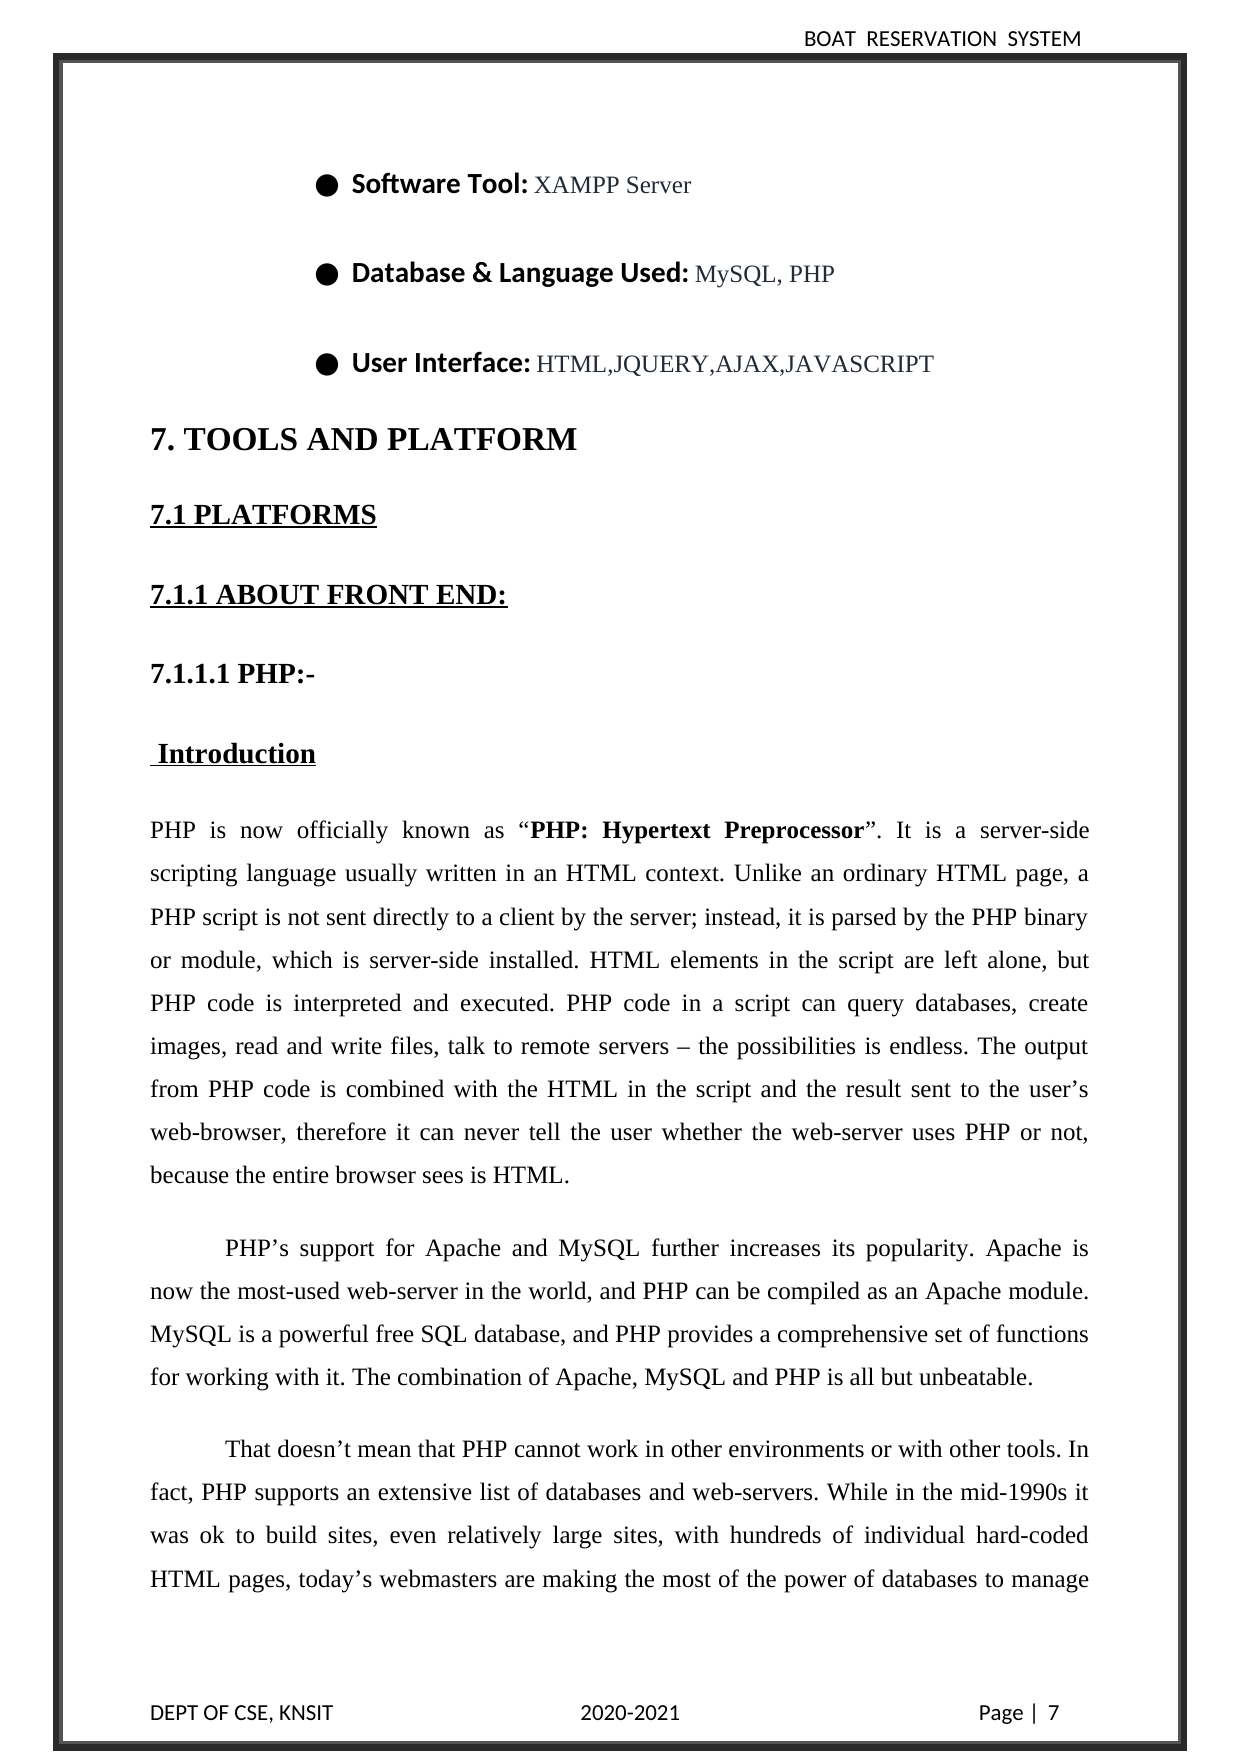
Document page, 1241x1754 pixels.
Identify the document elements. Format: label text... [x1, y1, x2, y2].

text PHP is now officially known as “PHP: Hypertext Preprocessor”. It is a server-side scripting language usually written in an HTML context. Unlike an ordinary HTML page, a PHP script is not sent directly to a client by the server; instead, it is parsed by the PHP binary or module, which is server-side installed. HTML elements in the script are left alone, but PHP code is interpreted and executed. PHP code in a script can query databases, create images, read and write files, talk to remote servers – the possibilities is endless. The output from PHP code is combined with the HTML in the script and the result sent to the user’s web-browser, therefore it can never tell the user whether the web-server uses PHP or not, because the entire browser sees is HTML. [150, 815, 1090, 1189]
text 7.1.1.1 PHP:- [150, 656, 1090, 690]
text 7. TOOLS AND PLATFORM [150, 419, 1090, 457]
list Software Tool: XAMPP Server [314, 150, 1075, 210]
list User Interface: HTML,JQUERY,AJAX,JAVASCRIPT [314, 329, 1075, 389]
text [150, 1434, 1090, 1592]
text 7.1 PLATFORMS [150, 497, 1090, 531]
list Database & Language Used: MySQL, PHP [314, 240, 1075, 299]
text 7.1.1 ABOUT FRONT END: [150, 577, 1090, 610]
text Introduction [150, 736, 1090, 769]
text PHP’s support for Apache and MySQL further increases its popularity. Apache is now the most-used web-server in the world, and PHP can be compiled as an Apache module. MySQL is a powerful free SQL database, and PHP provides a comprehensive set of functions for working with it. The combination of Apache, MySQL and PHP is all but unbeatable. [150, 1233, 1090, 1391]
